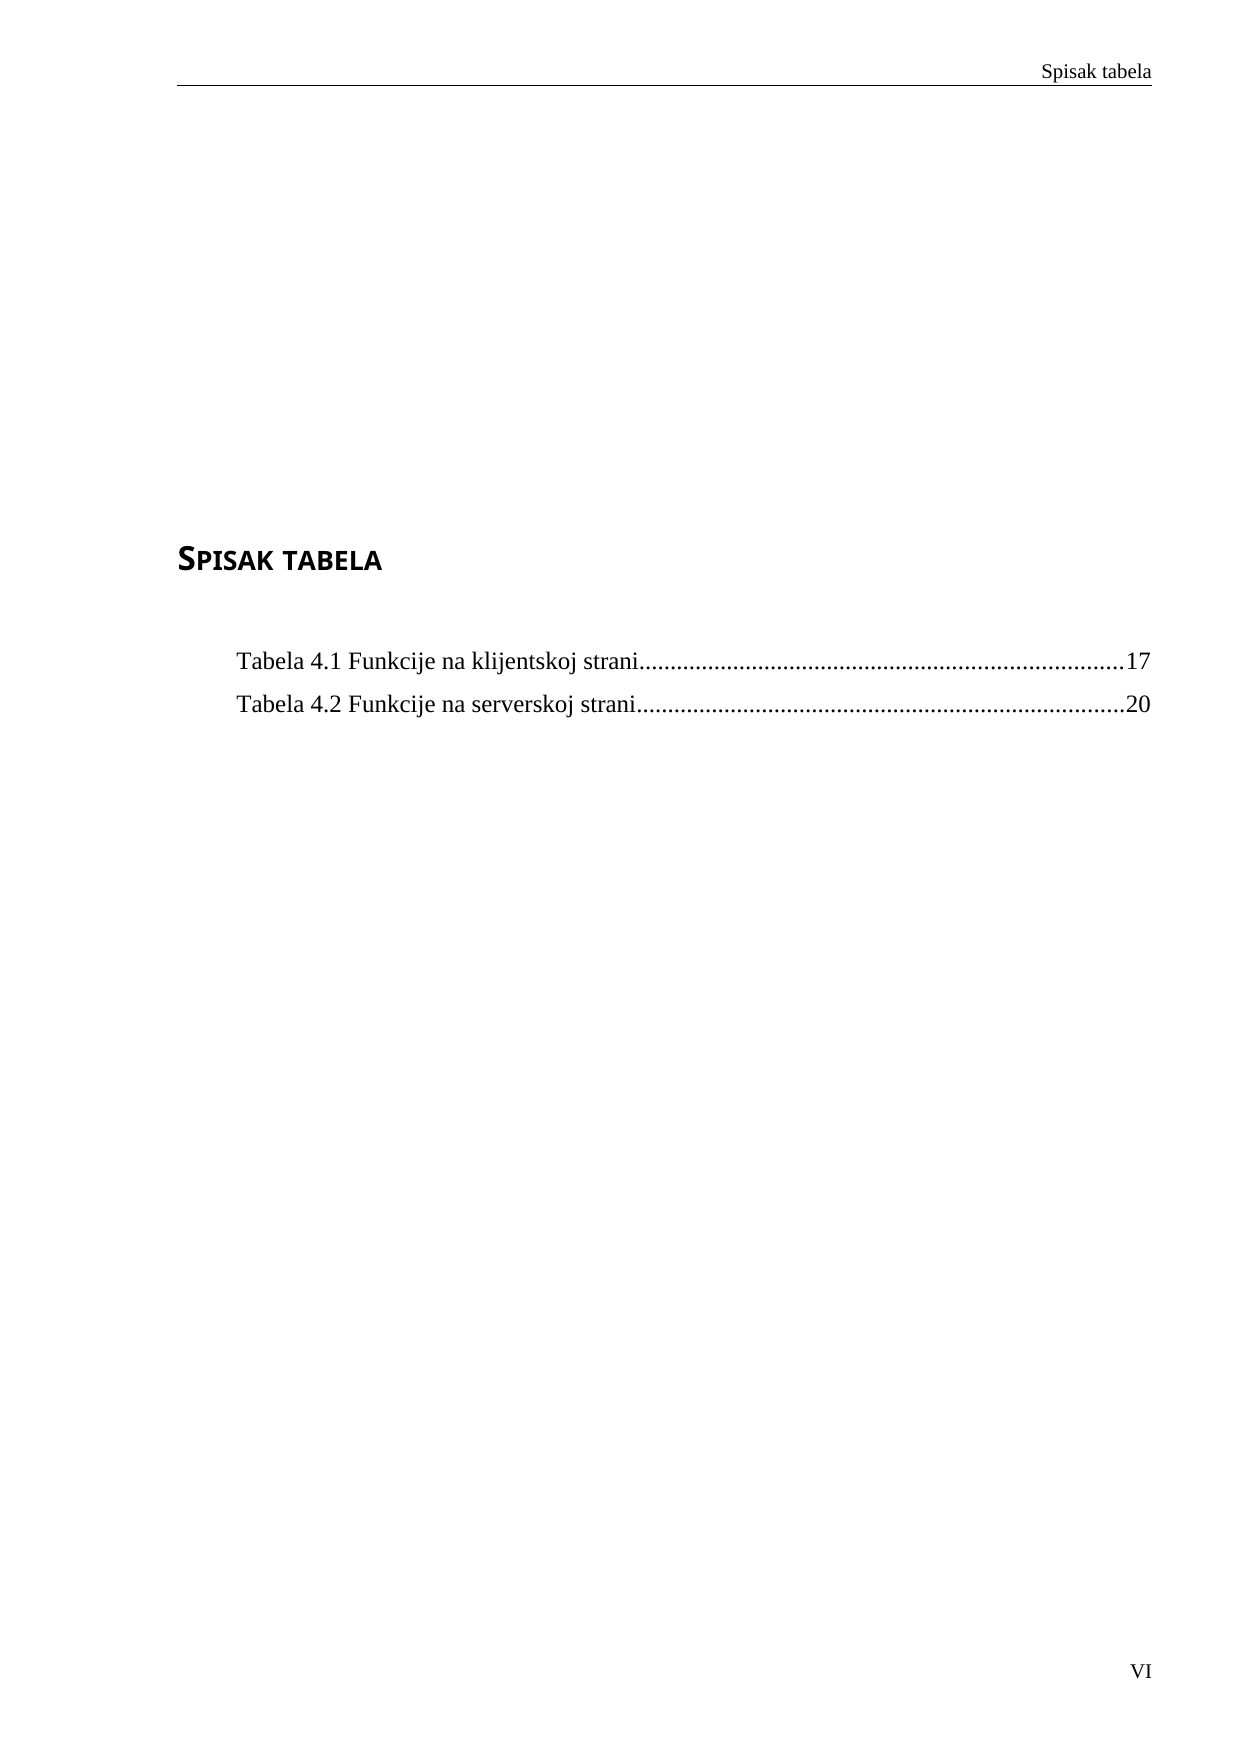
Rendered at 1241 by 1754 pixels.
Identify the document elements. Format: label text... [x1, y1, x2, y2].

text Tabela 4.2 Funkcije na serverskoj strani 20 [177, 689, 1152, 718]
text Tabela 4.1 Funkcije na klijentskoj strani 17 [177, 646, 1152, 675]
text Spisak tabela [177, 535, 1152, 580]
